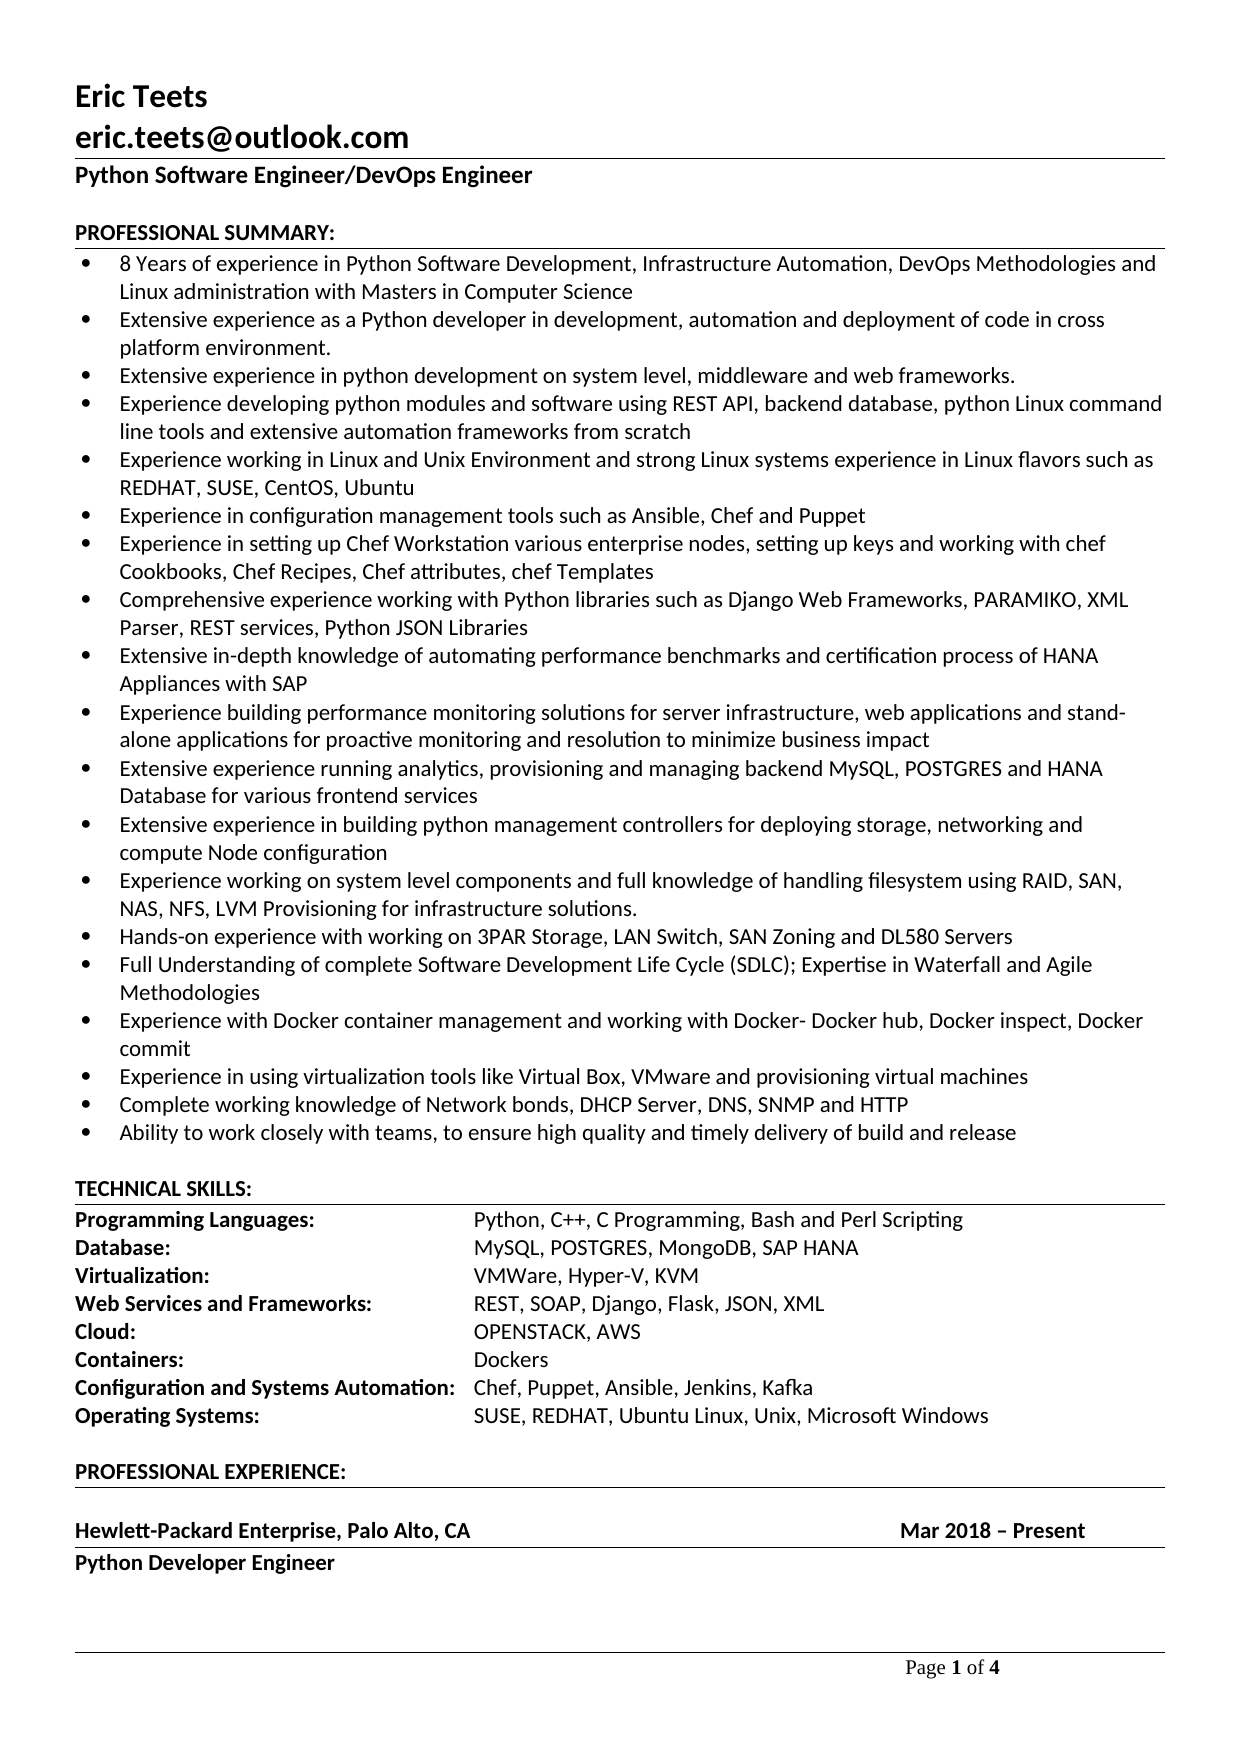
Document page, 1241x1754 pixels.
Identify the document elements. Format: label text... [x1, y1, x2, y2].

list Experience with Docker container management and working with Docker- Docker hub, Docker inspect, Docker commit [82, 1006, 1165, 1062]
list Experience developing python modules and software using REST API, backend database, python Linux command line tools and extensive automation frameworks from scratch [82, 389, 1165, 445]
list Experience building performance monitoring solutions for server infrastructure, web applications and stand-alone applications for proactive monitoring and resolution to minimize business impact [82, 698, 1165, 754]
list Experience in setting up Chef Workstation various enterprise nodes, setting up keys and working with chef Cookbooks, Chef Recipes, Chef attributes, chef Templates [82, 529, 1165, 586]
text eric.teets@outlook.com [75, 116, 1165, 158]
text TECHNICAL SKILLS: [75, 1174, 1165, 1204]
list Extensive experience in building python management controllers for deploying storage, networking and compute Node configuration [82, 810, 1165, 866]
list Extensive experience as a Python developer in development, automation and deployment of code in cross platform environment. [82, 305, 1165, 361]
text Python Software Engineer/DevOps Engineer [75, 159, 1165, 190]
text Eric Teets [75, 75, 1165, 116]
text PROFESSIONAL EXPERIENCE: [75, 1457, 1165, 1487]
text Database: MySQL, POSTGRES, MongoDB, SAP HANA [75, 1233, 1165, 1261]
text Hewlett-Packard Enterprise, Palo Alto, CA Mar 2018 – Present [75, 1516, 1165, 1547]
list Experience working in Linux and Unix Environment and strong Linux systems experience in Linux flavors such as REDHAT, SUSE, CentOS, Ubuntu [82, 445, 1165, 501]
list Extensive experience in python development on system level, middleware and web frameworks. [82, 361, 1165, 389]
list Experience in configuration management tools such as Ansible, Chef and Puppet [82, 501, 1165, 529]
text Cloud: OPENSTACK, AWS [75, 1317, 1165, 1345]
list Extensive in-depth knowledge of automating performance benchmarks and certification process of HANA Appliances with SAP [82, 642, 1165, 698]
list 8 Years of experience in Python Software Development, Infrastructure Automation, DevOps Methodologies and Linux administration with Masters in Computer Science [82, 249, 1165, 305]
list Ability to work closely with teams, to ensure high quality and timely delivery of build and release [82, 1118, 1165, 1146]
list Experience working on system level components and full knowledge of handling filesystem using RAID, SAN, NAS, NFS, LVM Provisioning for infrastructure solutions. [82, 866, 1165, 922]
text Web Services and Frameworks: REST, SOAP, Django, Flask, JSON, XML [75, 1289, 1165, 1317]
list Hands-on experience with working on 3PAR Storage, LAN Switch, SAN Zoning and DL580 Servers [82, 922, 1165, 950]
list Complete working knowledge of Network bonds, DHCP Server, DNS, SNMP and HTTP [82, 1090, 1165, 1118]
text Programming Languages: Python, C++, C Programming, Bash and Perl Scripting [75, 1205, 1165, 1233]
list Experience in using virtualization tools like Virtual Box, VMware and provisioning virtual machines [82, 1062, 1165, 1090]
text Configuration and Systems Automation: Chef, Puppet, Ansible, Jenkins, Kafka [75, 1373, 1165, 1401]
text Python Developer Engineer [75, 1548, 1165, 1576]
text Virtualization: VMWare, Hyper-V, KVM [75, 1261, 1165, 1289]
text Operating Systems: SUSE, REDHAT, Ubuntu Linux, Unix, Microsoft Windows [75, 1401, 1165, 1429]
list Extensive experience running analytics, provisioning and managing backend MySQL, POSTGRES and HANA Database for various frontend services [82, 754, 1165, 810]
list Comprehensive experience working with Python libraries such as Django Web Frameworks, PARAMIKO, XML Parser, REST services, Python JSON Libraries [82, 586, 1165, 642]
list Full Understanding of complete Software Development Life Cycle (SDLC); Expertise in Waterfall and Agile Methodologies [82, 950, 1165, 1006]
text PROFESSIONAL SUMMARY: [75, 218, 1165, 248]
text Containers: Dockers [75, 1345, 1165, 1373]
